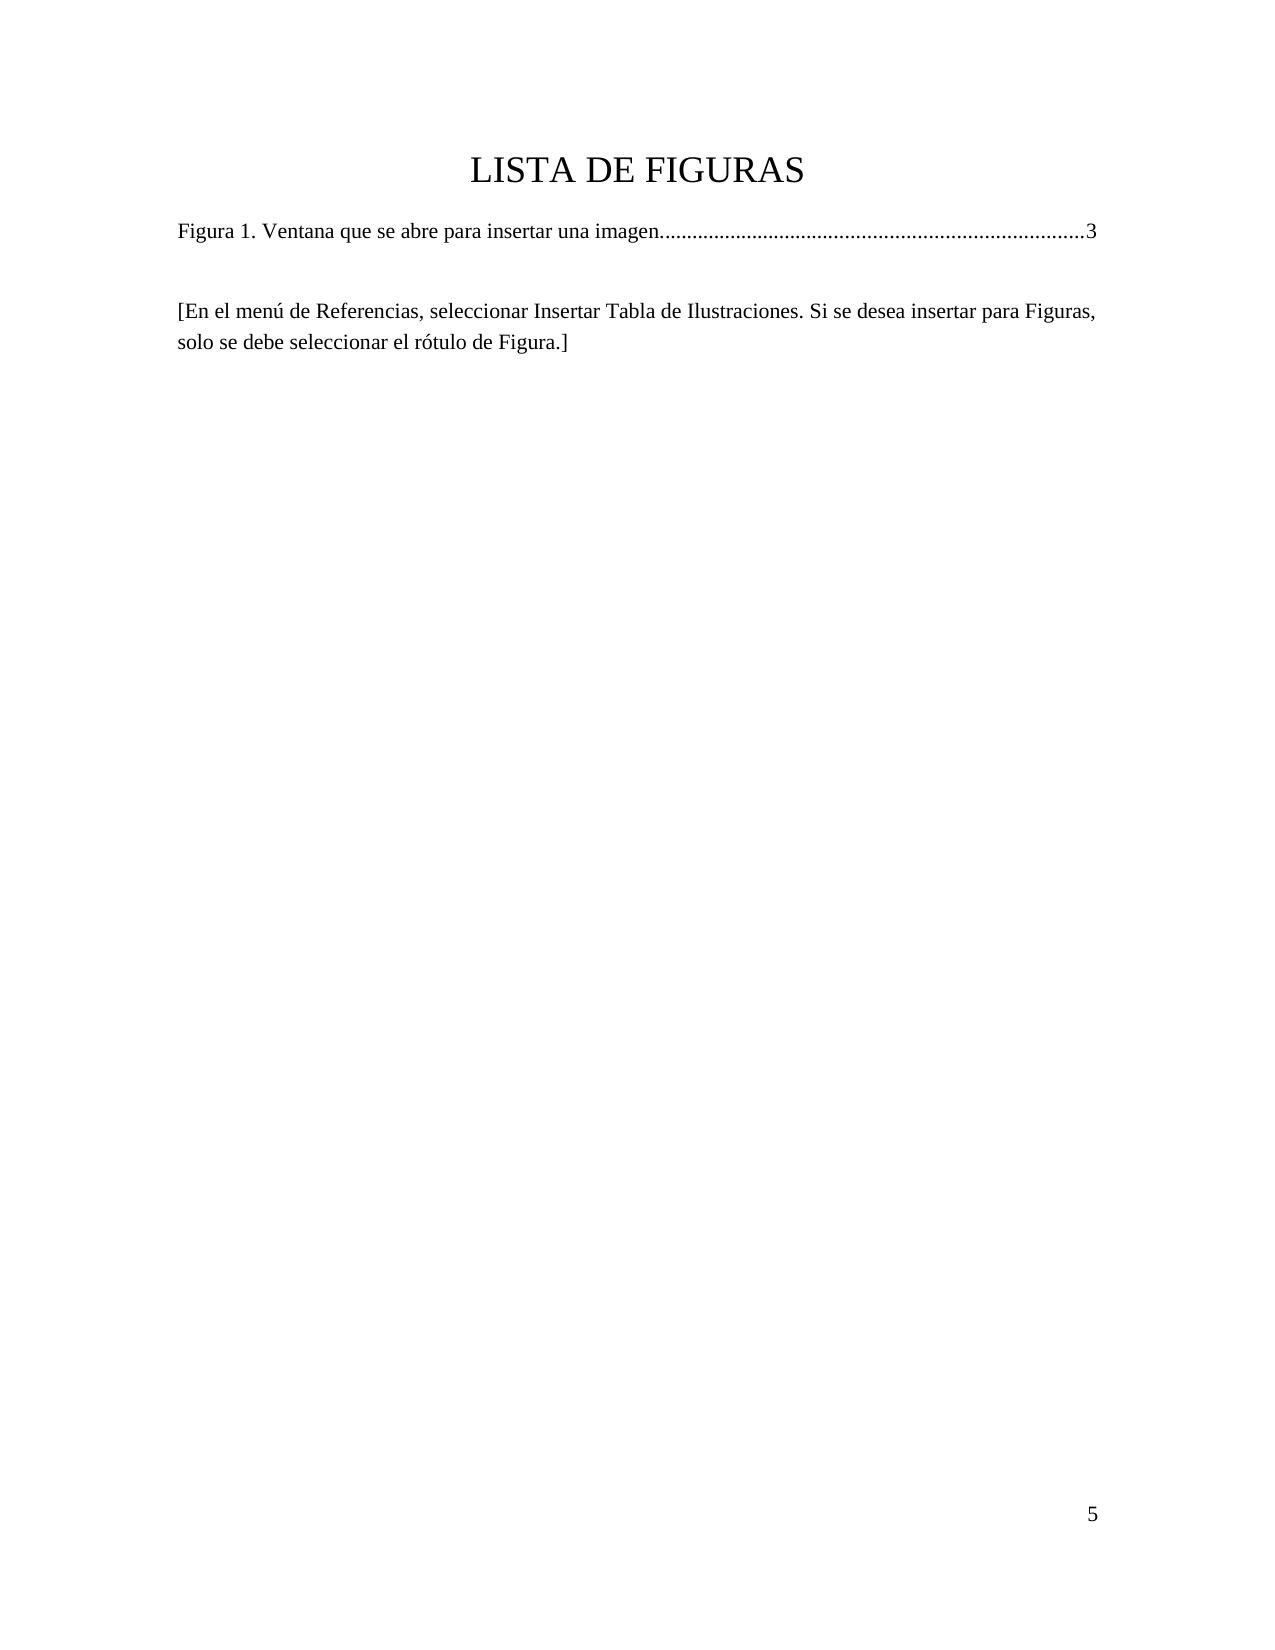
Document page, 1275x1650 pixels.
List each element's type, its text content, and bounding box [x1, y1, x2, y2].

text LISTA DE FIGURAS [177, 148, 1098, 191]
text [En el menú de Referencias, seleccionar Insertar Tabla de Ilustraciones. Si se desea insertar para Figuras, solo se debe seleccionar el rótulo de Figura.] [177, 298, 1098, 354]
text Figura 1. Ventana que se abre para insertar una imagen. 3 [177, 218, 1098, 243]
